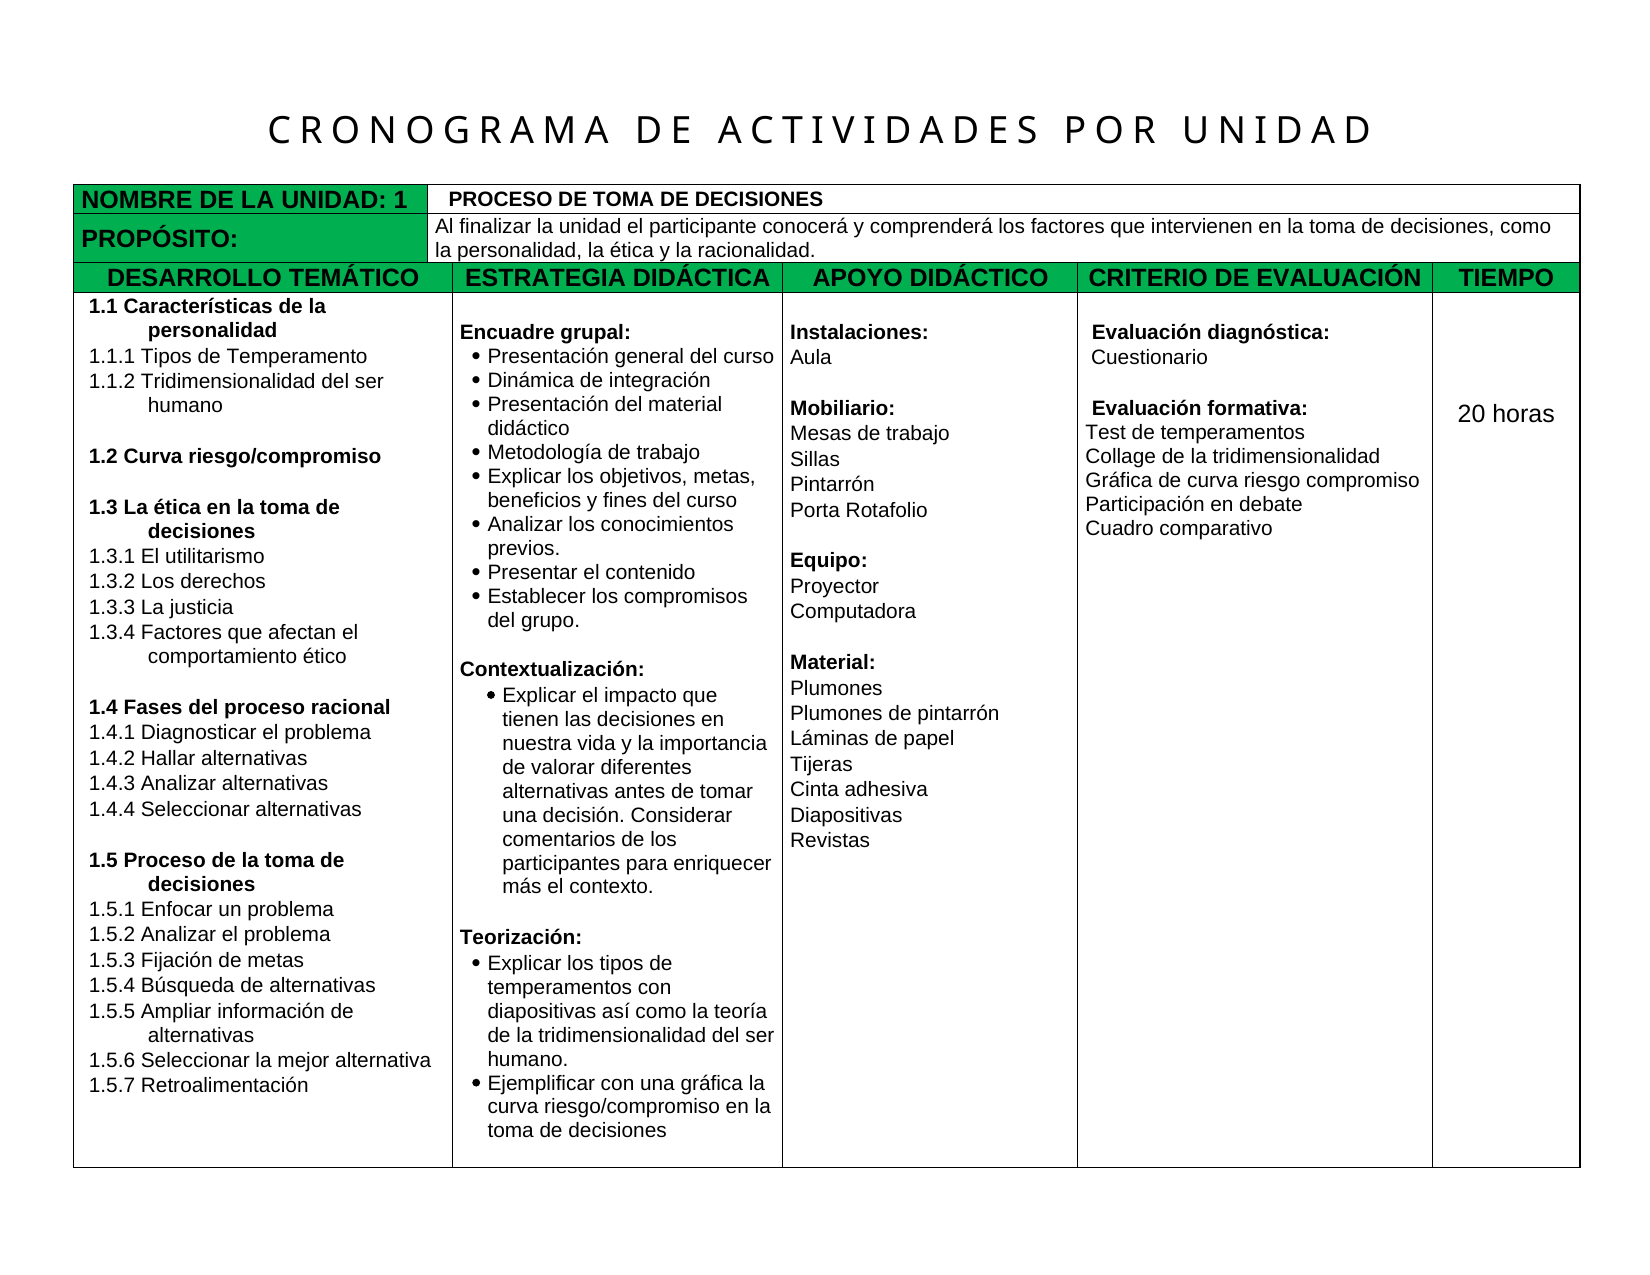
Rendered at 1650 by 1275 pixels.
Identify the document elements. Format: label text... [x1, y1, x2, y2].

table_cell Encuadre grupal: Presentación general del curso Dinámica de integración Presentación del material didáctico Metodología de trabajo Explicar los objetivos, metas, beneficios y fines del curso Analizar los conocimientos previos. Presentar el contenido Establecer los compromisos del grupo. Contextualización: Explicar el impacto que tienen las decisiones en nuestra vida y la importancia de valorar diferentes alternativas antes de tomar una decisión. Considerar comentarios de los participantes para enriquecer más el contexto. Teorización: Explicar los tipos de temperamentos con diapositivas así como la teoría de la tridimensionalidad del ser humano. Ejemplificar con una gráfica la curva riesgo/compromiso en la toma de decisiones [453, 293, 782, 1167]
table_cell TIEMPO [1433, 263, 1579, 292]
table_cell 1.1 Características de la personalidad 1.1.1 Tipos de Temperamento 1.1.2 Tridimensionalidad del ser humano 1.2 Curva riesgo/compromiso 1.3 La ética en la toma de decisiones 1.3.1 El utilitarismo 1.3.2 Los derechos 1.3.3 La justicia 1.3.4 Factores que afectan el comportamiento ético 1.4 Fases del proceso racional 1.4.1 Diagnosticar el problema 1.4.2 Hallar alternativas 1.4.3 Analizar alternativas 1.4.4 Seleccionar alternativas 1.5 Proceso de la toma de decisiones 1.5.1 Enfocar un problema 1.5.2 Analizar el problema 1.5.3 Fijación de metas 1.5.4 Búsqueda de alternativas 1.5.5 Ampliar información de alternativas 1.5.6 Seleccionar la mejor alternativa 1.5.7 Retroalimentación [74, 293, 452, 1167]
table_cell CRITERIO DE EVALUACIÓN [1078, 263, 1432, 292]
table_cell DESARROLLO TEMÁTICO [74, 263, 452, 292]
table_cell Evaluación diagnóstica: Cuestionario Evaluación formativa: Test de temperamentos Collage de la tridimensionalidad Gráfica de curva riesgo compromiso Participación en debate Cuadro comparativo [1078, 293, 1432, 1167]
table_cell APOYO DIDÁCTICO [783, 263, 1077, 292]
table_cell Instalaciones: Aula Mobiliario: Mesas de trabajo Sillas Pintarrón Porta Rotafolio Equipo: Proyector Computadora Material: Plumones Plumones de pintarrón Láminas de papel Tijeras Cinta adhesiva Diapositivas Revistas [783, 293, 1077, 1167]
text CRONOGRAMA DE ACTIVIDADES POR UNIDAD [59, 104, 1580, 155]
table_cell ESTRATEGIA DIDÁCTICA [453, 263, 782, 292]
table_header NOMBRE DE LA UNIDAD: 1 [74, 185, 427, 213]
table_cell 20 horas [1433, 293, 1579, 1167]
table_header PROCESO DE TOMA DE DECISIONES [428, 185, 1579, 213]
table_cell Al finalizar la unidad el participante conocerá y comprenderá los factores que intervienen en la toma de decisiones, como la personalidad, la ética y la racionalidad. [428, 214, 1579, 262]
table_cell PROPÓSITO: [74, 214, 427, 262]
